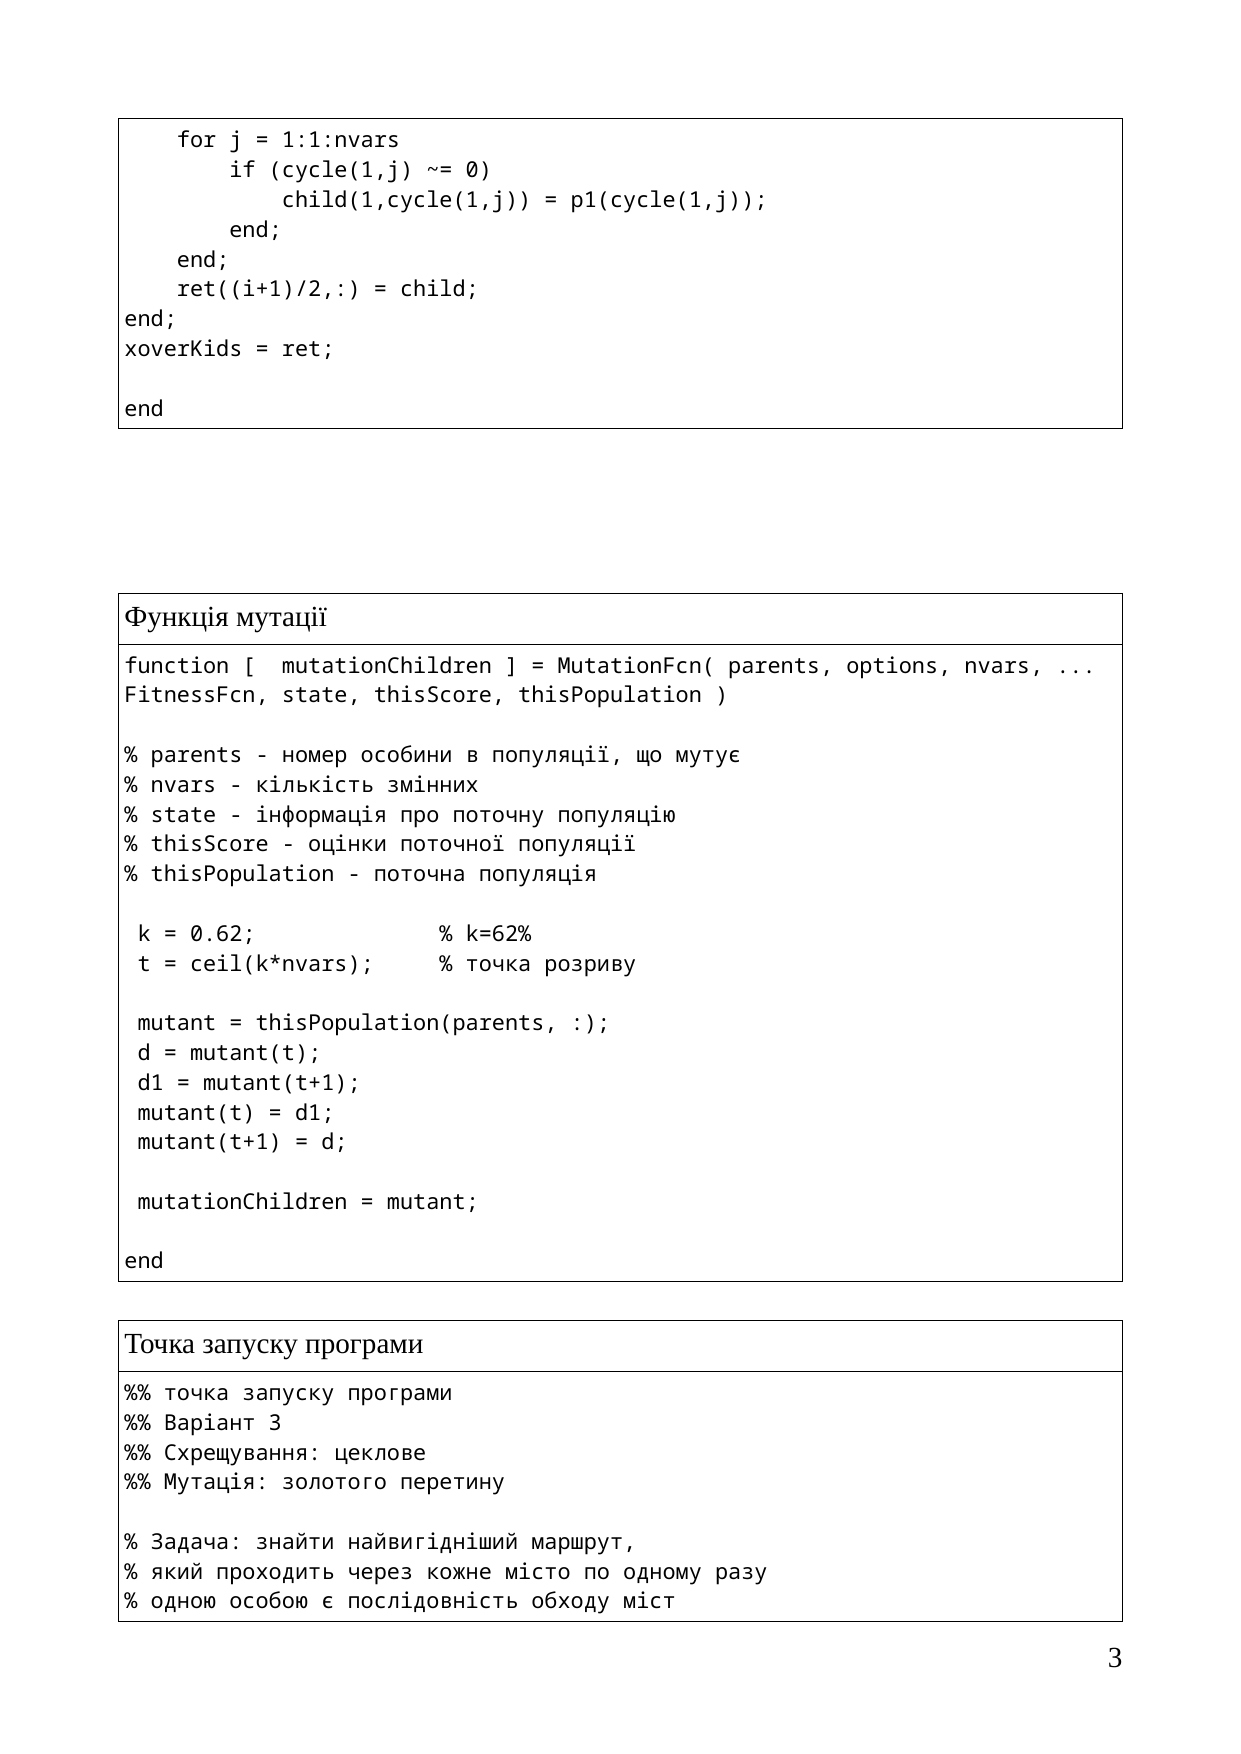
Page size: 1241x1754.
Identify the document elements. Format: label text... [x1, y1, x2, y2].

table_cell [119, 119, 1122, 428]
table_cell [119, 1372, 1122, 1621]
table_header Функція мутації [119, 594, 1122, 643]
table_cell function [ mutationChildren ] = MutationFcn( parents, options, nvars, ... FitnessFcn, state, thisScore, thisPopulation ) % parents - номер особини в популяції, що мутує % nvars - кількість змінних % state - інформація про поточну популяцію % thisScore - оцінки поточної популяції % thisPopulation - поточна популяція k = 0.62; % k=62% t = ceil(k*nvars); % точка розриву mutant = thisPopulation(parents, :); d = mutant(t); d1 = mutant(t+1); mutant(t) = d1; mutant(t+1) = d; mutationChildren = mutant; end [119, 645, 1122, 1281]
table_header Точка запуску програми [119, 1321, 1122, 1371]
